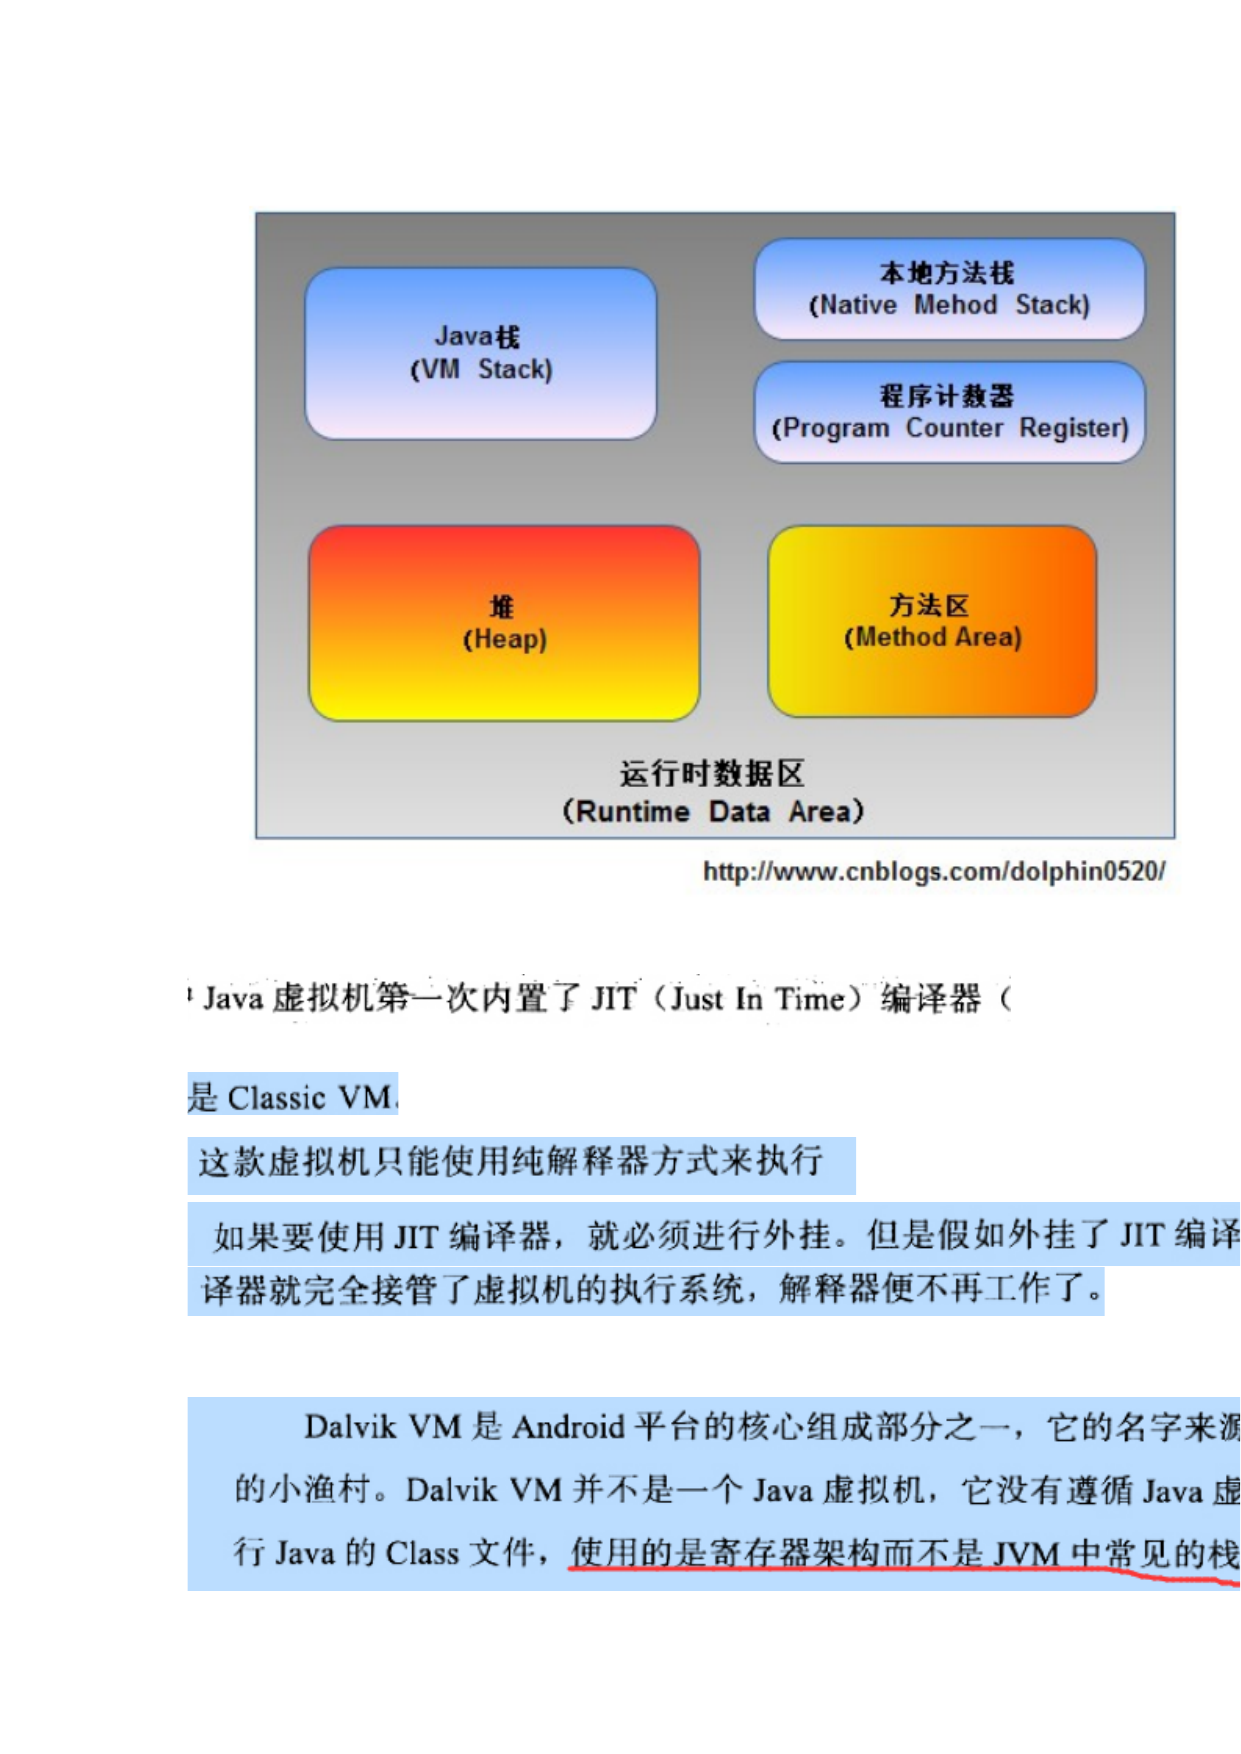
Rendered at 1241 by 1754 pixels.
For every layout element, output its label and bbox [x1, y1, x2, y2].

picture [187, 1202, 1241, 1266]
picture [187, 1397, 1241, 1591]
picture [187, 1137, 857, 1195]
picture [187, 974, 1011, 1028]
picture [187, 1072, 399, 1115]
picture [187, 162, 1241, 920]
picture [187, 1267, 1105, 1316]
